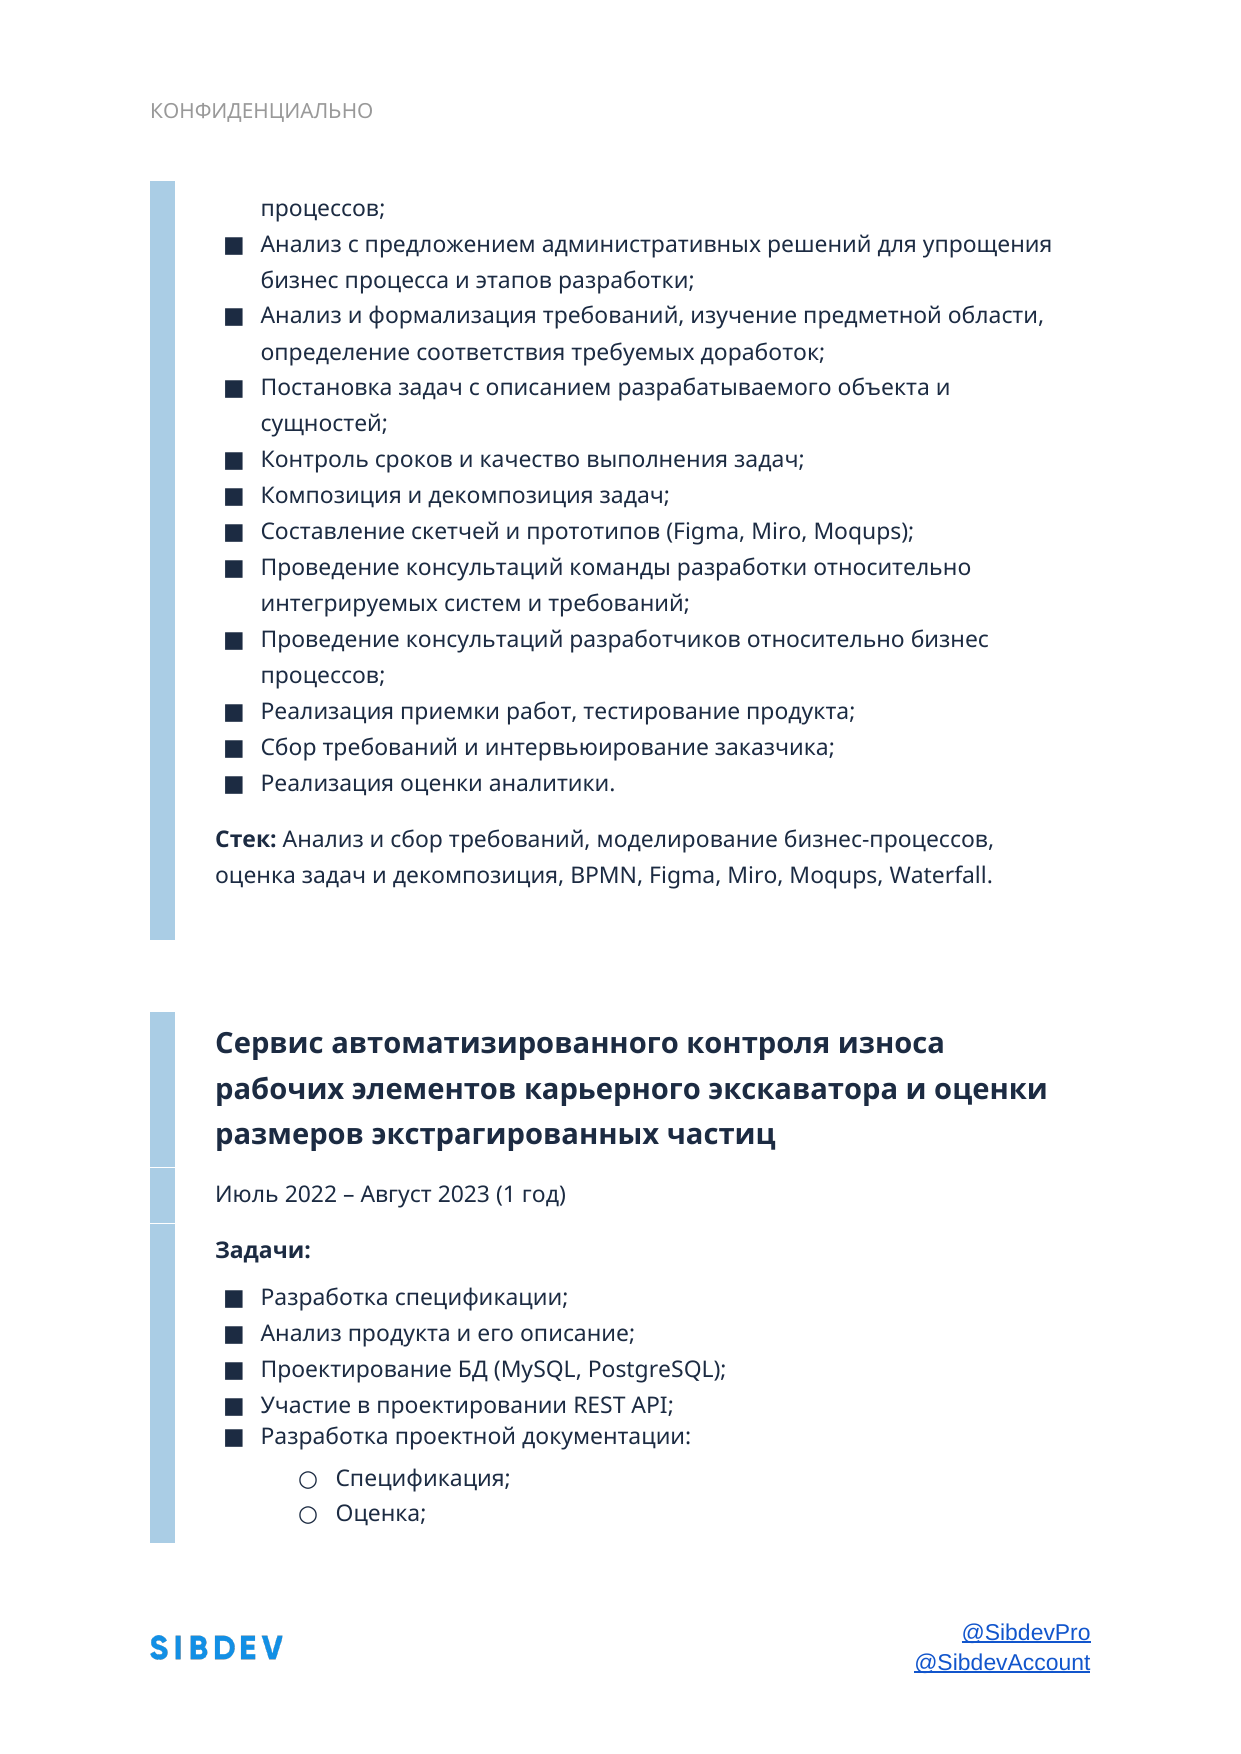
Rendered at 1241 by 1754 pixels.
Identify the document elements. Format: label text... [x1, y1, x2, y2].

table_cell [150, 181, 175, 812]
table_cell [150, 1168, 175, 1223]
table_cell [150, 1224, 175, 1543]
table_cell Июль 2022 – Август 2023 (1 год) [175, 1168, 1087, 1223]
table_cell [150, 812, 175, 940]
table_cell Стек: Анализ и сбор требований, моделирование бизнес-процессов, оценка задач и декомпозиция, BPMN, Figma, Miro, Moqups, Waterfall. [175, 812, 1087, 940]
table_header [150, 1012, 175, 1167]
picture [150, 1635, 283, 1660]
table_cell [175, 1224, 1087, 1543]
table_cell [175, 181, 1087, 812]
table_header Сервис автоматизированного контроля износа рабочих элементов карьерного экскаватора и оценки размеров экстрагированных частиц [175, 1012, 1087, 1167]
